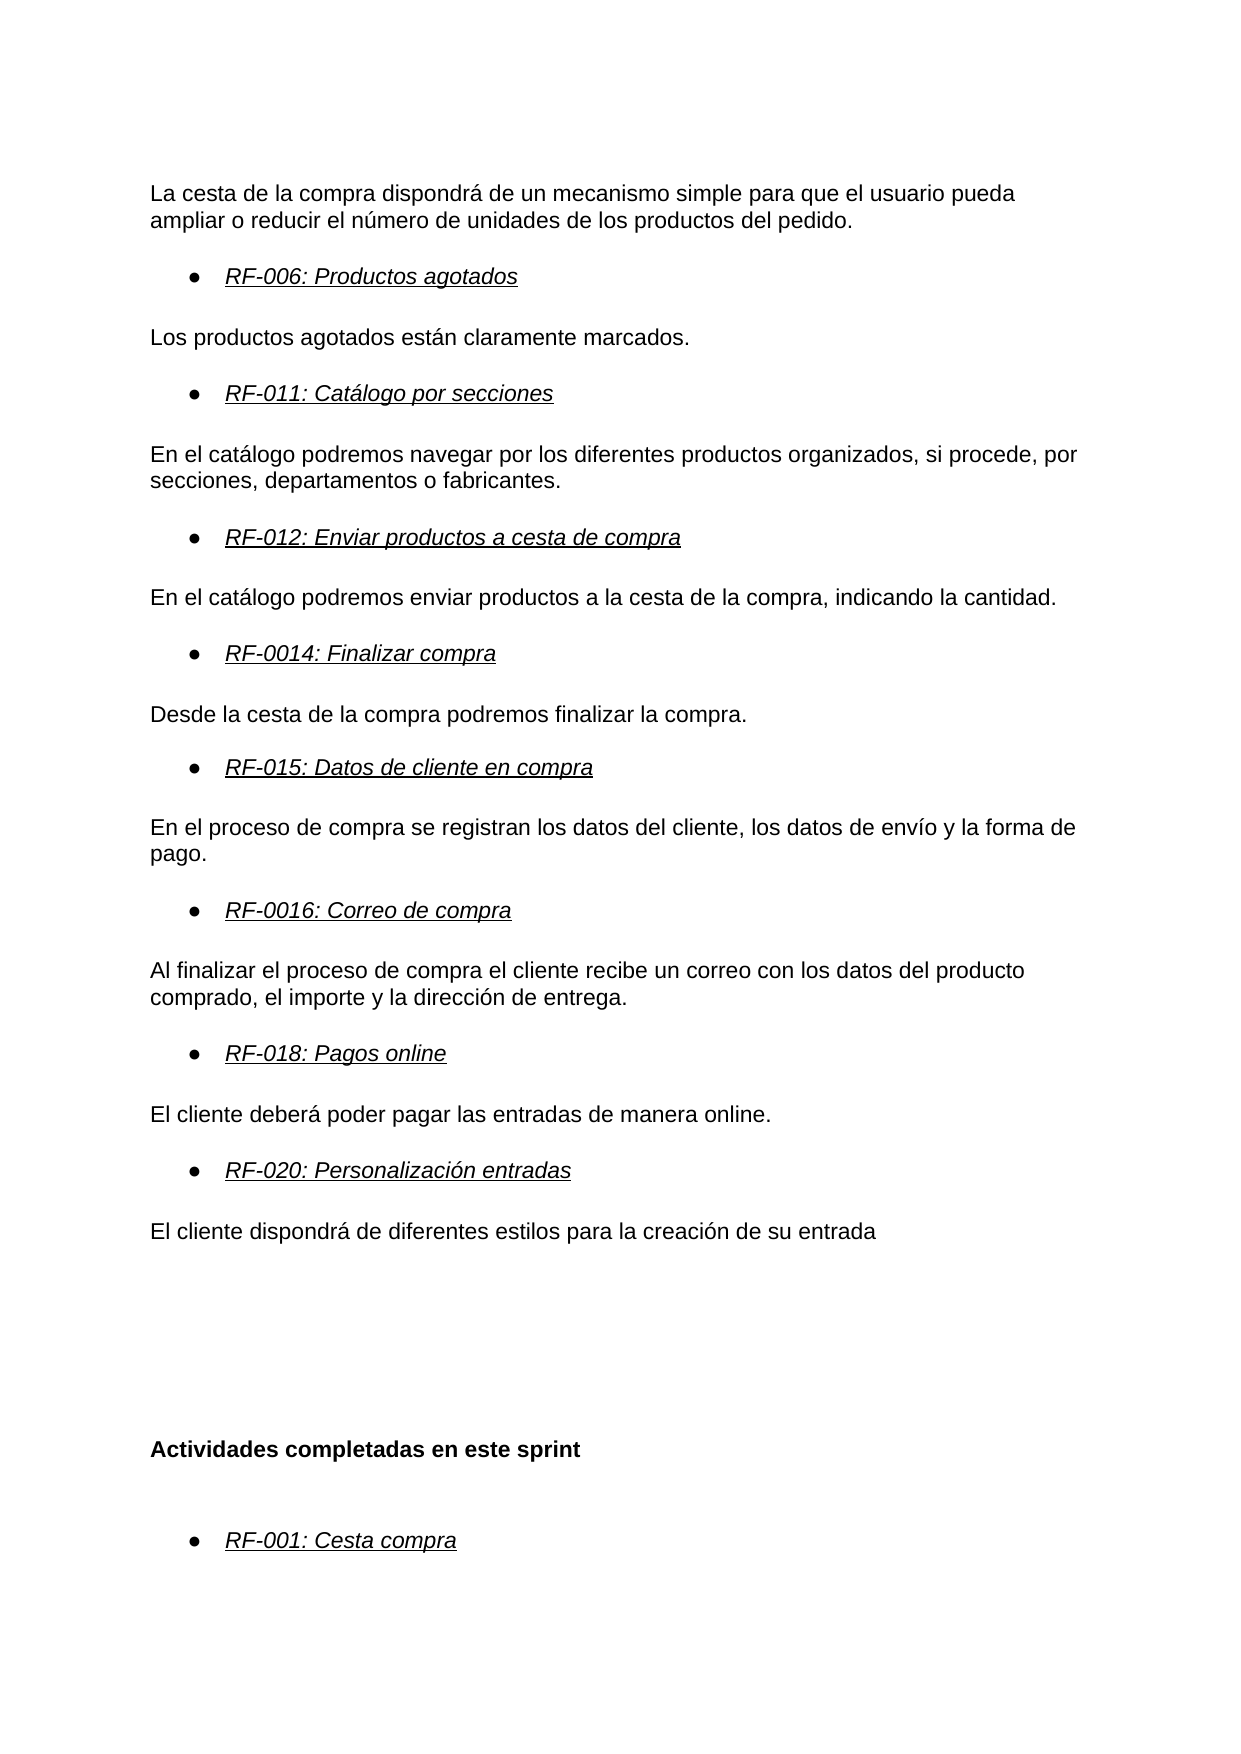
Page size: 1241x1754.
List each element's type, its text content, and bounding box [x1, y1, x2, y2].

text En el proceso de compra se registran los datos del cliente, los datos de envío y la forma de pago. [150, 814, 1090, 867]
text El cliente deberá poder pagar las entradas de manera online. [150, 1101, 1090, 1127]
text Actividades completadas en este sprint [150, 1436, 1090, 1462]
list RF-011: Catálogo por secciones [187, 380, 1090, 406]
list RF-015: Datos de cliente en compra [187, 753, 1090, 780]
list RF-001: Cesta compra [187, 1527, 1090, 1553]
text En el catálogo podremos navegar por los diferentes productos organizados, si procede, por secciones, departamentos o fabricantes. [150, 441, 1090, 493]
text La cesta de la compra dispondrá de un mecanismo simple para que el usuario pueda ampliar o reducir el número de unidades de los productos del pedido. [150, 180, 1090, 233]
list RF-0014: Finalizar compra [187, 640, 1090, 667]
text Los productos agotados están claramente marcados. [150, 323, 1090, 350]
list RF-006: Productos agotados [187, 263, 1090, 289]
text El cliente dispondrá de diferentes estilos para la creación de su entrada [150, 1218, 1090, 1244]
list RF-0016: Correo de compra [187, 897, 1090, 923]
list RF-018: Pagos online [187, 1040, 1090, 1067]
text Desde la cesta de la compra podremos finalizar la compra. [150, 701, 1090, 727]
list RF-012: Enviar productos a cesta de compra [187, 523, 1090, 550]
list RF-020: Personalización entradas [187, 1157, 1090, 1183]
text En el catálogo podremos enviar productos a la cesta de la compra, indicando la cantidad. [150, 584, 1090, 610]
text Al finalizar el proceso de compra el cliente recibe un correo con los datos del producto comprado, el importe y la dirección de entrega. [150, 957, 1090, 1010]
